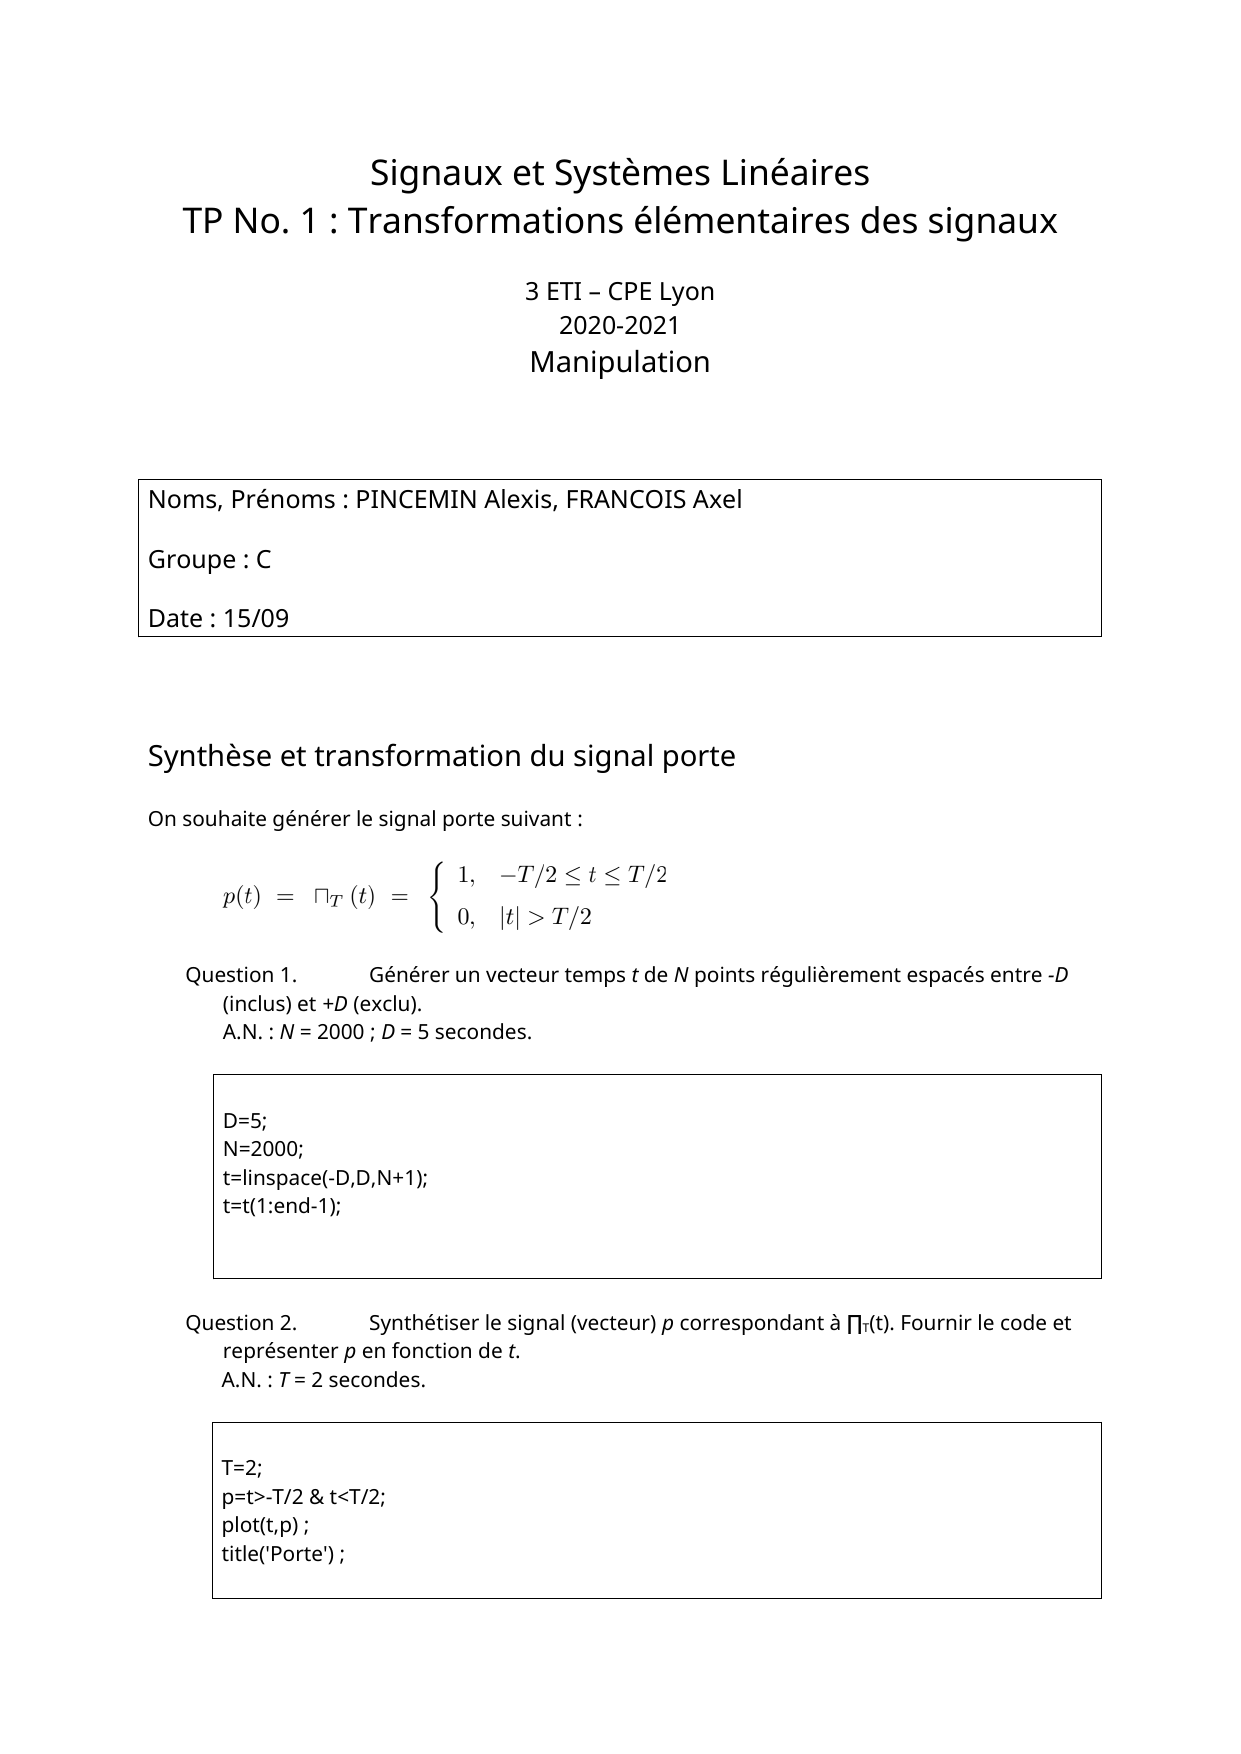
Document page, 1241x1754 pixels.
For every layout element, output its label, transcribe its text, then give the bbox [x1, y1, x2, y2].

text p=t>-T/2 & t<T/2; [213, 1479, 1101, 1507]
text title('Porte') ; [213, 1536, 1101, 1567]
list A.N. : N = 2000 ; D = 5 secondes. [223, 1017, 1093, 1046]
text Signaux et Systèmes Linéaires TP No. 1 : Transformations élémentaires des signaux [148, 148, 1093, 244]
text Manipulation [148, 341, 1093, 381]
text On souhaite générer le signal porte suivant : [148, 804, 1093, 833]
list Générer un vecteur temps t de N points régulièrement espacés entre -D (inclus) et +D (exclu). [185, 961, 1093, 1017]
text plot(t,p) ; [213, 1507, 1101, 1536]
list t=linspace(-D,D,N+1); [214, 1159, 1101, 1188]
text 2020-2021 [148, 307, 1093, 341]
list t=t(1:end-1); [214, 1188, 1101, 1219]
list D=5; [214, 1103, 1101, 1131]
text Synthèse et transformation du signal porte [148, 736, 1093, 775]
text Noms, Prénoms : PINCEMIN Alexis, FRANCOIS Axel [139, 480, 1101, 516]
list Synthétiser le signal (vecteur) p correspondant à ∏T(t). Fournir le code et représenter p en fonction de t. [185, 1308, 1093, 1365]
text 3 ETI – CPE Lyon [148, 273, 1093, 307]
text Groupe : C [139, 538, 1101, 575]
text Date : 15/09 [139, 597, 1101, 636]
text T=2; [213, 1450, 1101, 1479]
text A.N. : T = 2 secondes. [221, 1365, 1093, 1393]
list N=2000; [214, 1131, 1101, 1159]
